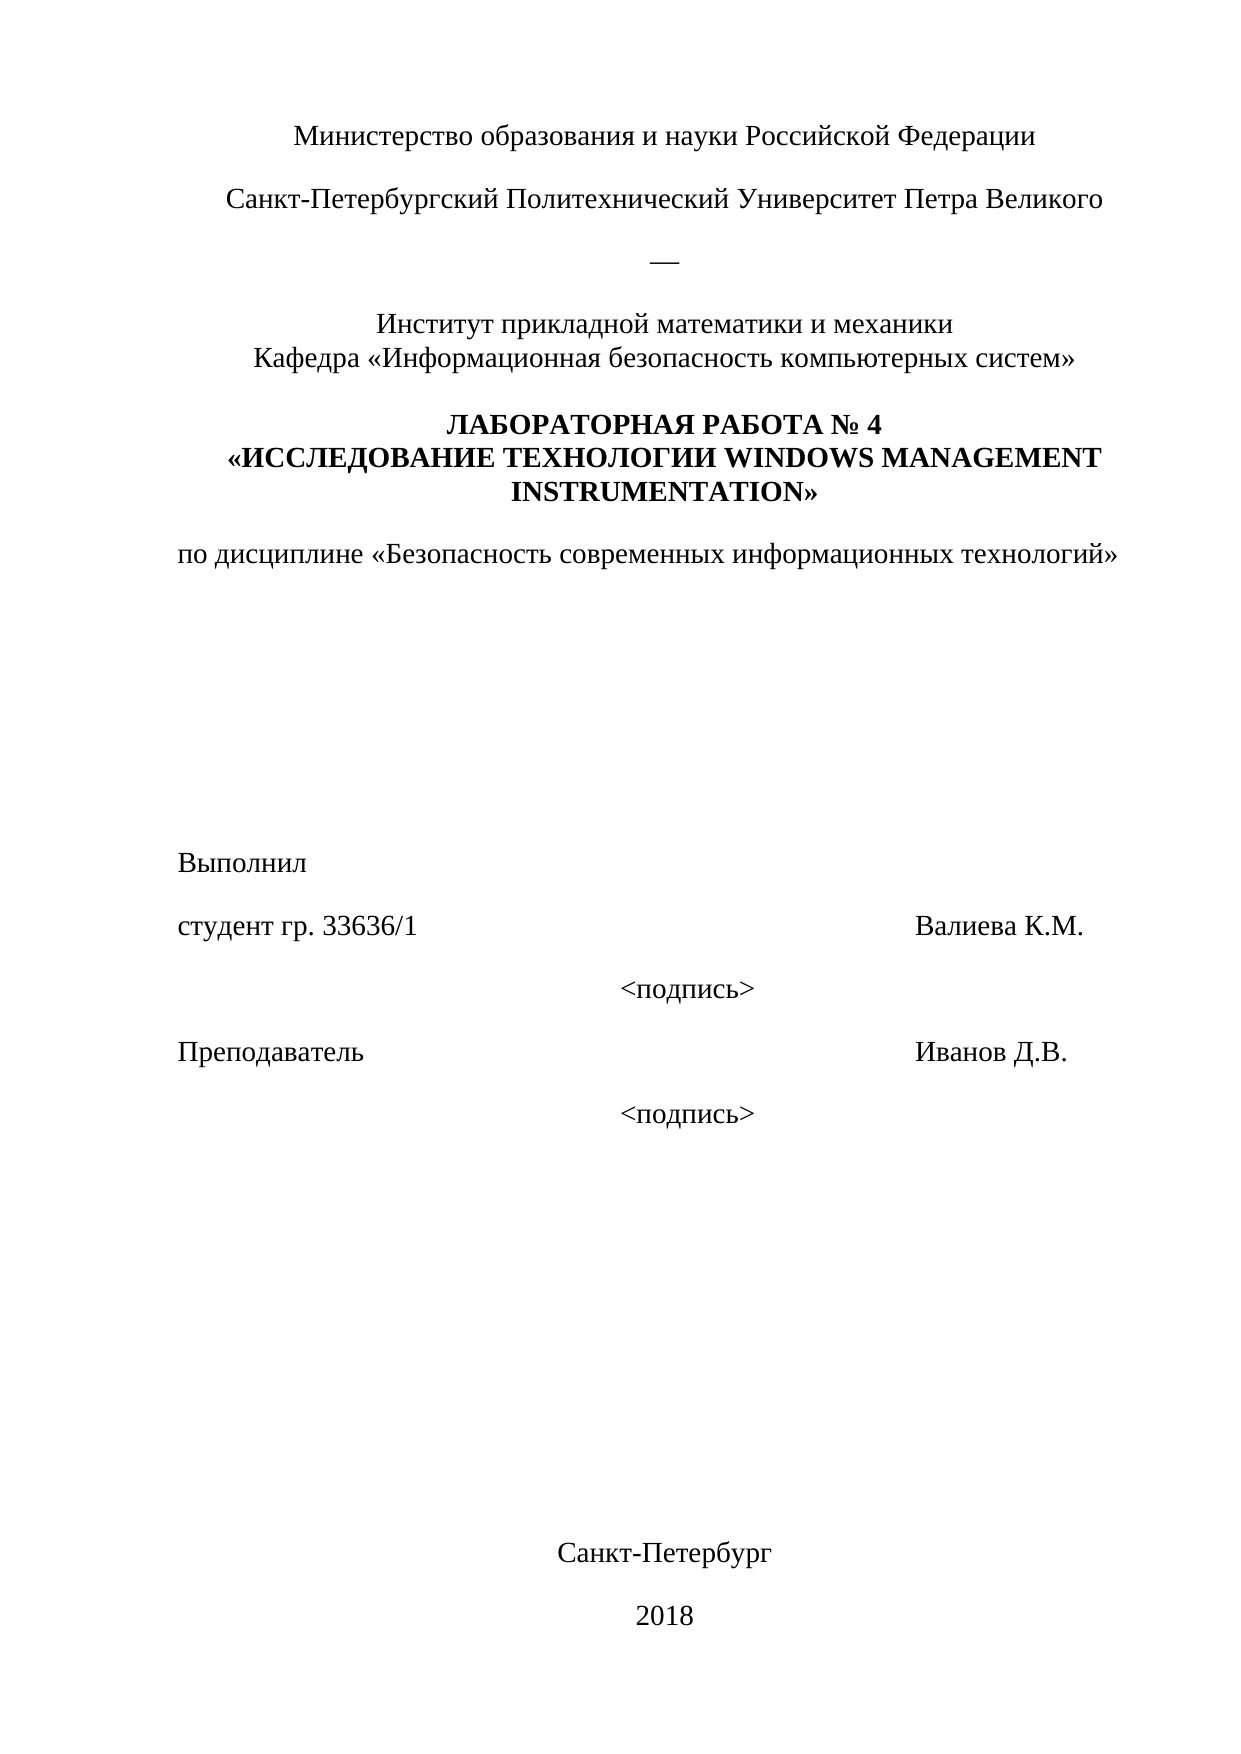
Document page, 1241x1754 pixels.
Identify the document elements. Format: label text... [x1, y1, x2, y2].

text Преподаватель Иванов Д.В. [177, 1034, 1152, 1067]
text «ИССЛЕДОВАНИЕ ТЕХНОЛОГИИ WINDOWS MANAGEMENT [177, 440, 1152, 474]
text Выполнил [177, 846, 1152, 879]
text Санкт-Петербург [177, 1535, 1152, 1569]
text Кафедра «Информационная безопасность компьютерных систем» [177, 340, 1152, 373]
text — [177, 243, 1152, 277]
text INSTRUMENTATION» [177, 474, 1152, 507]
text по дисциплине «Безопасность современных информационных технологий» [177, 537, 1152, 570]
text ЛАБОРАТОРНАЯ РАБОТА № 4 [177, 407, 1152, 440]
text Министерство образования и науки Российской Федерации [177, 118, 1152, 152]
text 2018 [177, 1598, 1152, 1632]
text Санкт-Петербургский Политехнический Университет Петра Великого [177, 181, 1152, 214]
text Институт прикладной математики и механики [177, 306, 1152, 340]
text студент гр. 33636/1 Валиева К.М. [177, 908, 1152, 942]
text <подпись> [620, 1096, 1152, 1130]
text <подпись> [546, 971, 1152, 1004]
